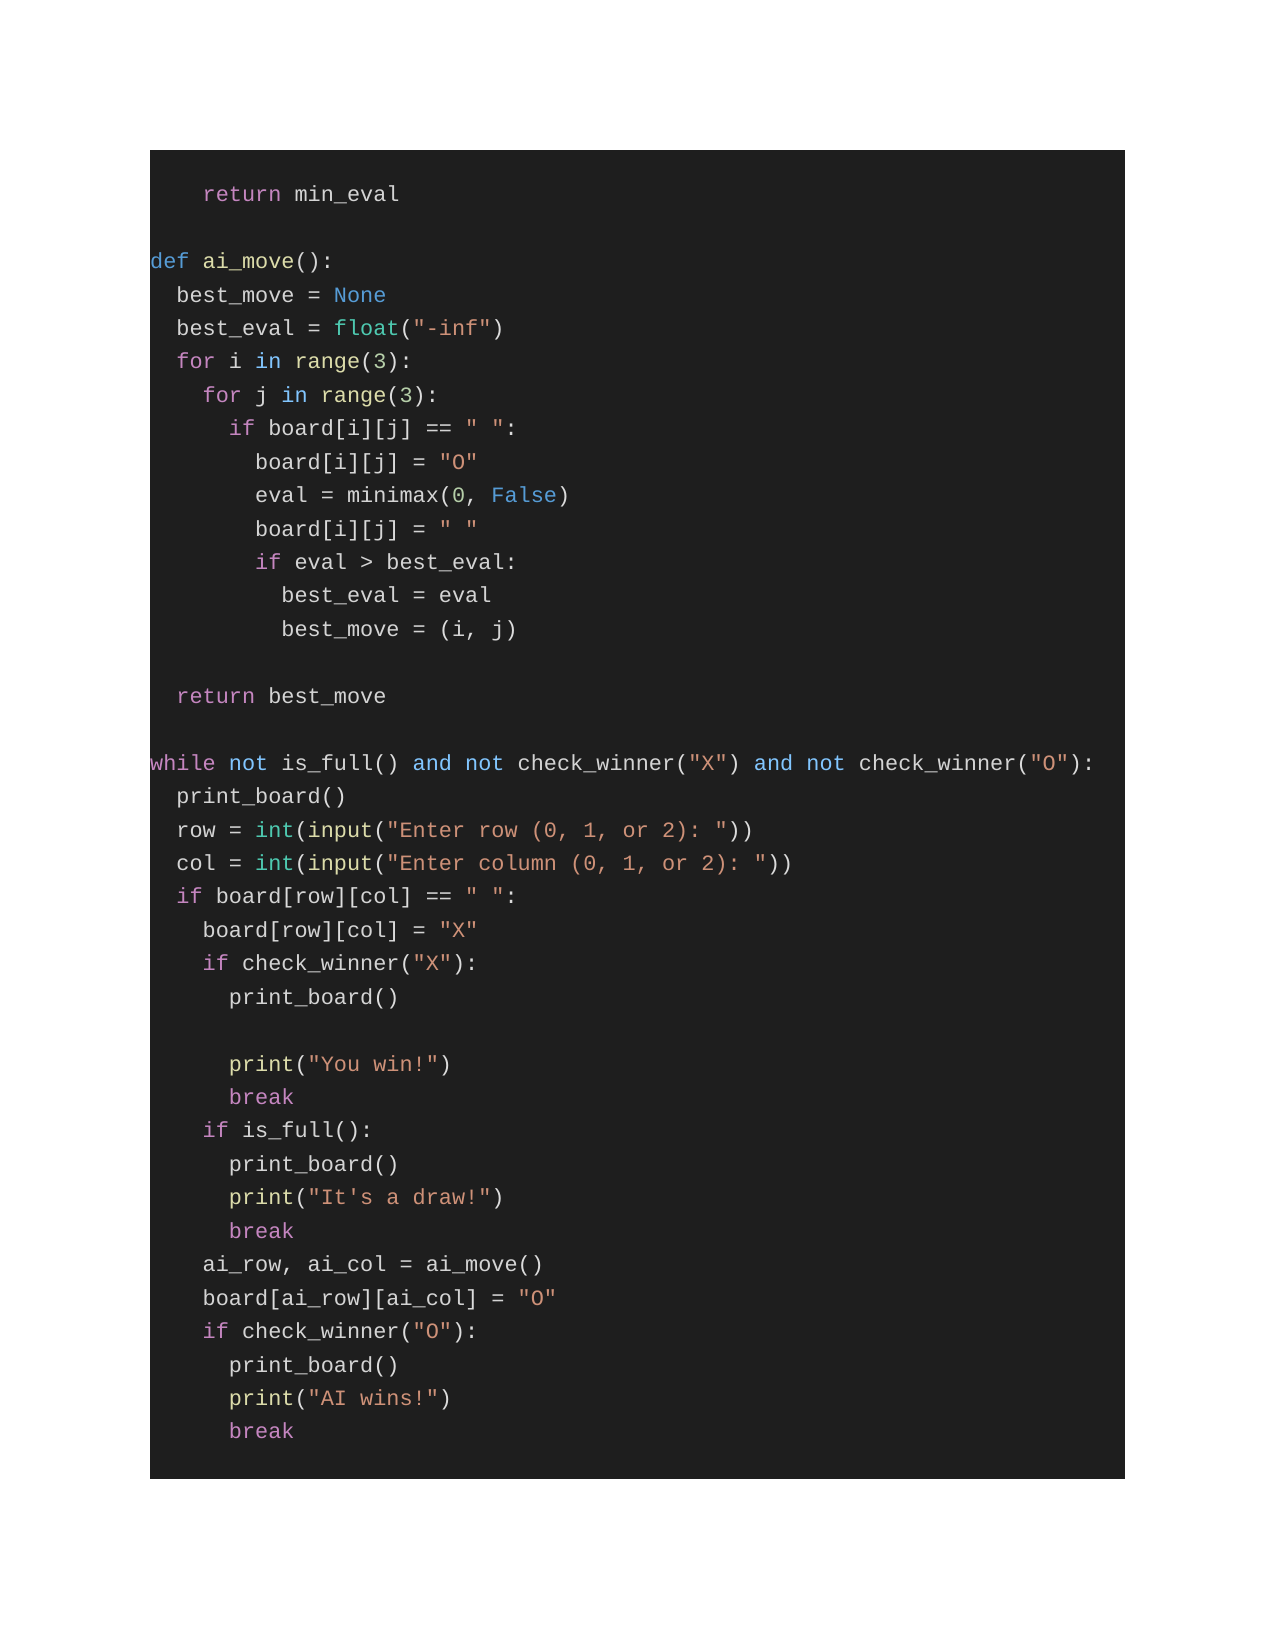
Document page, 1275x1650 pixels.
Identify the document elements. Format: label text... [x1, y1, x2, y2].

text while not is_full() and not check_winner("X") and not check_winner("O"): [150, 752, 1125, 777]
text print_board() [150, 785, 1125, 810]
text print("It's a draw!") [150, 1187, 1125, 1211]
text board[i][j] = "O" [150, 451, 1125, 476]
text if board[row][col] == " ": [150, 886, 1125, 910]
text print_board() [150, 986, 1125, 1011]
text col = int(input("Enter column (0, 1, or 2): ")) [150, 852, 1125, 877]
text row = int(input("Enter row (0, 1, or 2): ")) [150, 819, 1125, 843]
text if board[i][j] == " ": [150, 417, 1125, 442]
text board[row][col] = "X" [150, 919, 1125, 944]
text best_move = None [150, 284, 1125, 308]
text return best_move [150, 685, 1125, 710]
text print_board() [150, 1354, 1125, 1378]
text best_move = (i, j) [150, 618, 1125, 643]
text if check_winner("X"): [150, 952, 1125, 977]
text break [150, 1086, 1125, 1111]
text return min_eval [150, 183, 1125, 208]
text print("AI wins!") [150, 1387, 1125, 1412]
text for i in range(3): [150, 351, 1125, 375]
text def ai_move(): [150, 250, 1125, 275]
text best_eval = eval [150, 585, 1125, 609]
text ai_row, ai_col = ai_move() [150, 1253, 1125, 1278]
text if eval > best_eval: [150, 551, 1125, 576]
text break [150, 1220, 1125, 1245]
text if check_winner("O"): [150, 1320, 1125, 1345]
text best_eval = float("-inf") [150, 317, 1125, 342]
text board[ai_row][ai_col] = "O" [150, 1287, 1125, 1312]
text eval = minimax(0, False) [150, 484, 1125, 509]
text print_board() [150, 1153, 1125, 1178]
text board[i][j] = " " [150, 518, 1125, 543]
text for j in range(3): [150, 384, 1125, 409]
text print("You win!") [150, 1053, 1125, 1078]
text if is_full(): [150, 1120, 1125, 1144]
text break [150, 1421, 1125, 1445]
